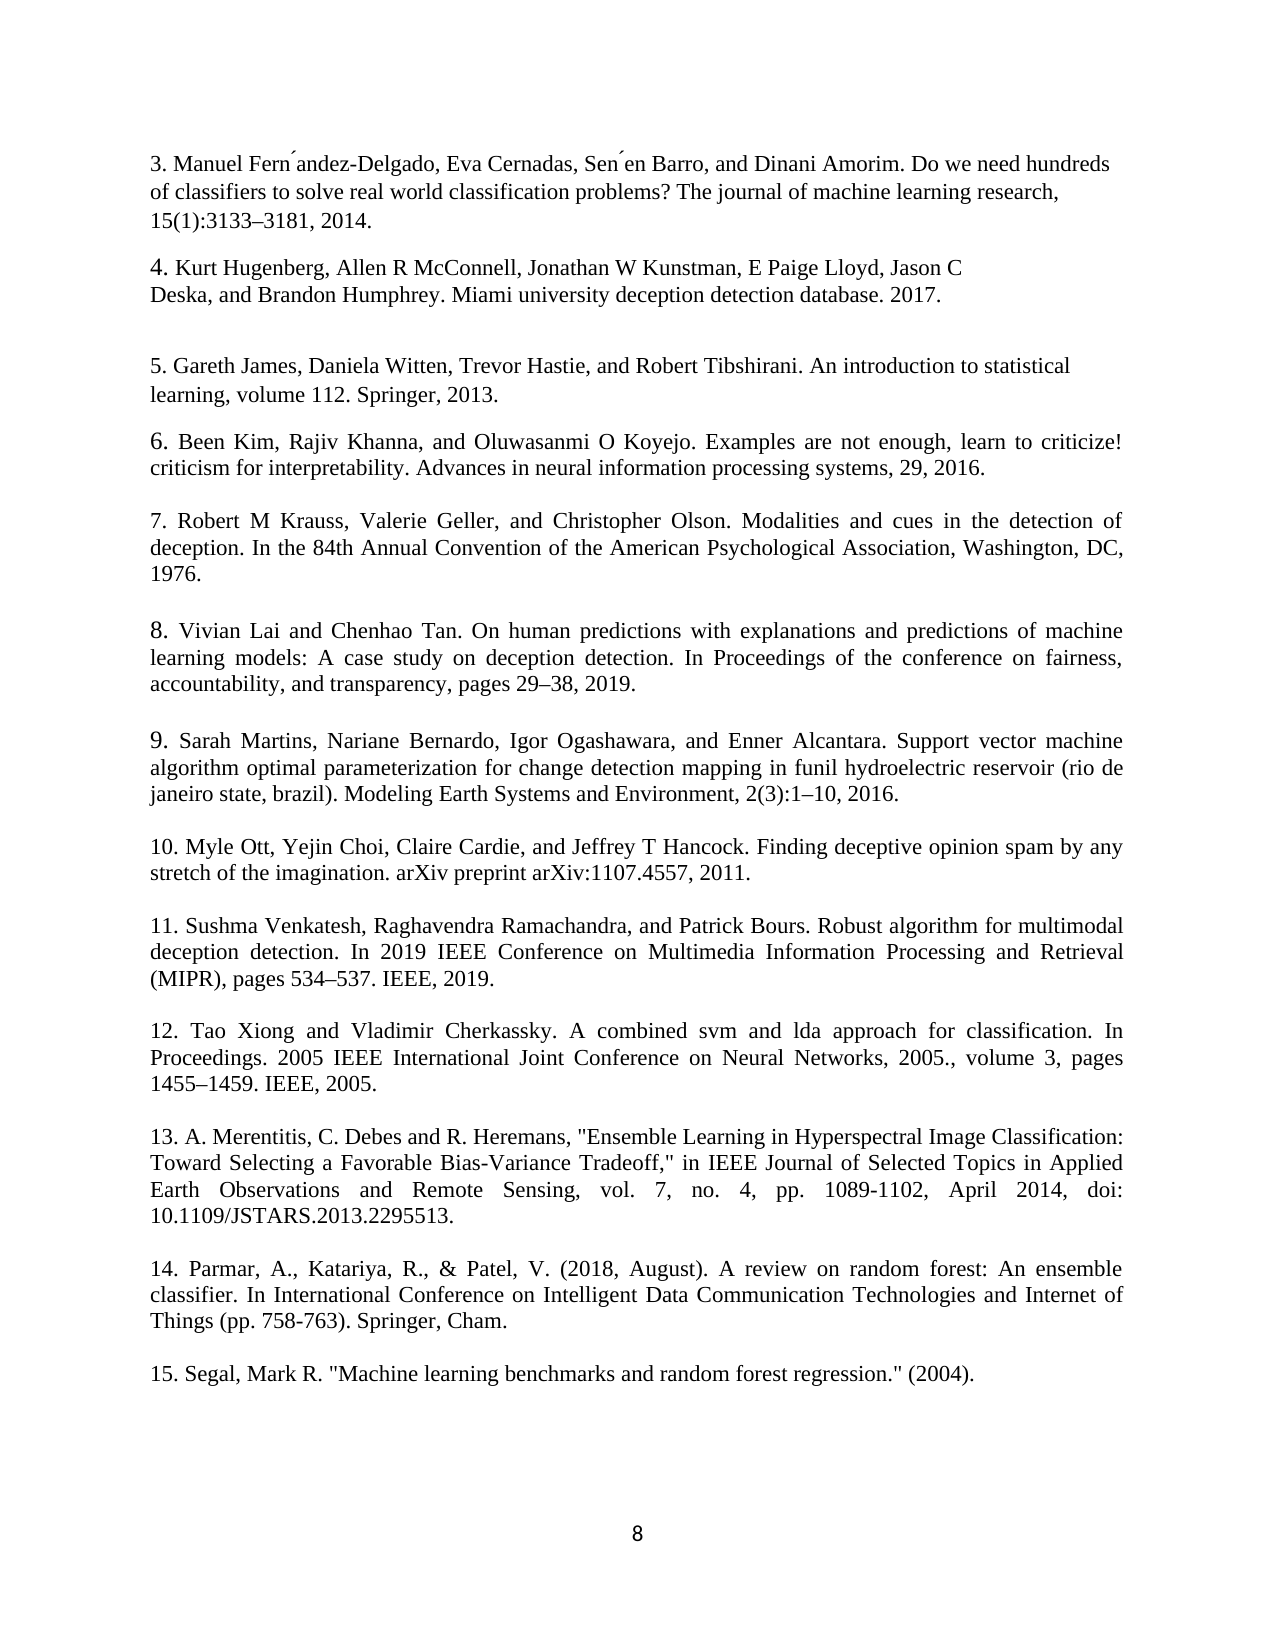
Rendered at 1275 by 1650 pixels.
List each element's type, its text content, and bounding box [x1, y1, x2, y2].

text 15. Segal, Mark R. "Machine learning benchmarks and random forest regression." (2004). [150, 1360, 1125, 1386]
text 6. Been Kim, Rajiv Khanna, and Oluwasanmi O Koyejo. Examples are not enough, learn to criticize! criticism for interpretability. Advances in neural information processing systems, 29, 2016. [150, 426, 1125, 481]
text 4. Kurt Hugenberg, Allen R McConnell, Jonathan W Kunstman, E Paige Lloyd, Jason C [150, 252, 1125, 281]
text 11. Sushma Venkatesh, Raghavendra Ramachandra, and Patrick Bours. Robust algorithm for multimodal deception detection. In 2019 IEEE Conference on Multimedia Information Processing and Retrieval (MIPR), pages 534–537. IEEE, 2019. [150, 912, 1125, 991]
text 13. A. Merentitis, C. Debes and R. Heremans, "Ensemble Learning in Hyperspectral Image Classification: Toward Selecting a Favorable Bias-Variance Tradeoff," in IEEE Journal of Selected Topics in Applied Earth Observations and Remote Sensing, vol. 7, no. 4, pp. 1089-1102, April 2014, doi: 10.1109/JSTARS.2013.2295513. [150, 1123, 1125, 1228]
text 5. Gareth James, Daniela Witten, Trevor Hastie, and Robert Tibshirani. An introduction to statistical learning, volume 112. Springer, 2013. [150, 352, 1125, 407]
text 9. Sarah Martins, Nariane Bernardo, Igor Ogashawara, and Enner Alcantara. Support vector machine algorithm optimal parameterization for change detection mapping in funil hydroelectric reservoir (rio de janeiro state, brazil). Modeling Earth Systems and Environment, 2(3):1–10, 2016. [150, 725, 1125, 807]
text 10. Myle Ott, Yejin Choi, Claire Cardie, and Jeffrey T Hancock. Finding deceptive opinion spam by any stretch of the imagination. arXiv preprint arXiv:1107.4557, 2011. [150, 833, 1125, 886]
text 3. Manuel Fern ́andez-Delgado, Eva Cernadas, Sen ́en Barro, and Dinani Amorim. Do we need hundreds of classifiers to solve real world classification problems? The journal of machine learning research, 15(1):3133–3181, 2014. [150, 150, 1125, 233]
text 14. ​​Parmar, A., Katariya, R., & Patel, V. (2018, August). A review on random forest: An ensemble classifier. In International Conference on Intelligent Data Communication Technologies and Internet of Things (pp. 758-763). Springer, Cham. [150, 1255, 1125, 1334]
text Deska, and Brandon Humphrey. Miami university deception detection database. 2017. [150, 281, 1125, 307]
text 8. Vivian Lai and Chenhao Tan. On human predictions with explanations and predictions of machine learning models: A case study on deception detection. In Proceedings of the conference on fairness, accountability, and transparency, pages 29–38, 2019. [150, 615, 1125, 696]
text 12. Tao Xiong and Vladimir Cherkassky. A combined svm and lda approach for classification. In Proceedings. 2005 IEEE International Joint Conference on Neural Networks, 2005., volume 3, pages 1455–1459. IEEE, 2005. [150, 1017, 1125, 1097]
text 7. Robert M Krauss, Valerie Geller, and Christopher Olson. Modalities and cues in the detection of deception. In the 84th Annual Convention of the American Psychological Association, Washington, DC, 1976. [150, 507, 1125, 586]
